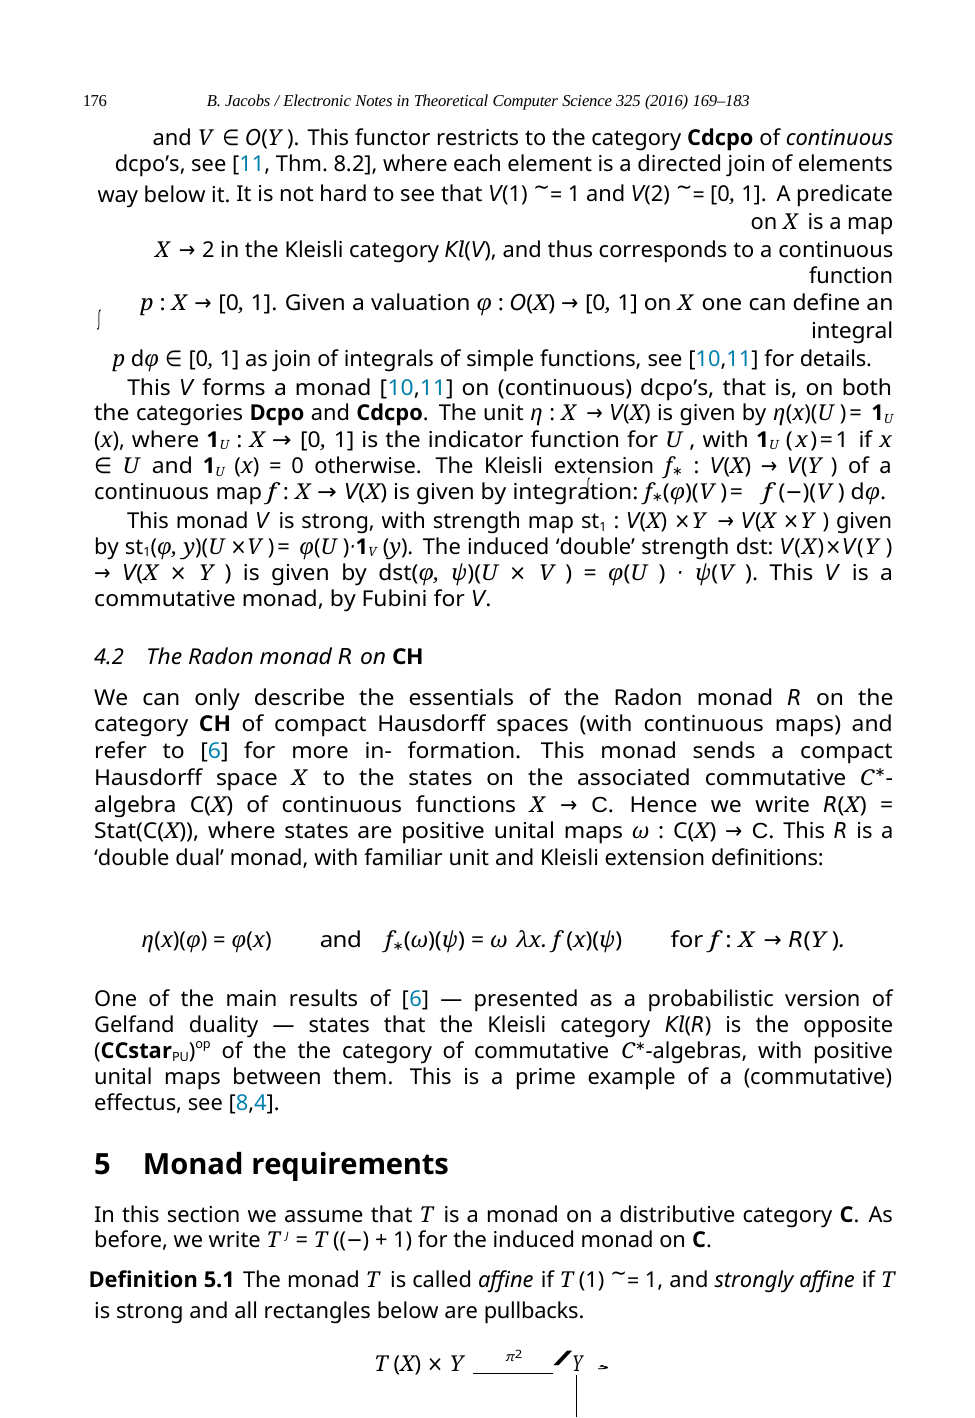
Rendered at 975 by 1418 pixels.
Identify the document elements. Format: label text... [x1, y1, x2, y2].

subtitle Monad requirements [94, 1143, 910, 1183]
text In this section we assume that T is a monad on a distributive category C. As before, we write T j = T ((−) + 1) for the induced monad on C. [94, 1201, 893, 1254]
text and V ∈ O(Y ). This functor restricts to the category Cdcpo of continuous dcpo’s, see [11, Thm. 8.2], where each element is a directed join of elements way below it. It is not hard to see that V(1) ~= 1 and V(2) ~= [0, 1]. A predicate on X is a map [90, 124, 893, 237]
text This V forms a monad [10,11] on (continuous) dcpo’s, that is, on both the categories Dcpo and Cdcpo. The unit η : X → V(X) is given by η(x)(U )= 1U (x), where 1U : X → [0, 1] is the indicator function for U , with 1U (x)=1 if x ∈ U and 1U (x) = 0 otherwise. The Kleisli extension f∗ : V(X) → V(Y ) of a continuous map f : X → V(X) is given by integration: f∗(φ)(V )= f (−)(V ) dφ. [94, 375, 893, 506]
text η(x)(φ) = φ(x) and f∗(ω)(ψ) = ω λx. f (x)(ψ) for f : X → R(Y ). [76, 897, 910, 954]
text X → 2 in the Kleisli category Kl(V), and thus corresponds to a continuous function [90, 237, 893, 288]
text p dφ ∈ [0, 1] as join of integrals of simple functions, see [10,11] for details. [112, 344, 910, 372]
text This monad V is strong, with strength map st1 : V(X) ×Y → V(X ×Y ) given by st1(φ, y)(U ×V )= φ(U )·1V (y). The induced ‘double’ strength dst: V(X)×V(Y ) → V(X × Y ) is given by dst(φ, ψ)(U × V ) = φ(U ) · ψ(V ). This V is a commutative monad, by Fubini for V. [94, 508, 893, 613]
text One of the main results of [6] — presented as a probabilistic version of Gelfand duality — states that the Kleisli category Kl(R) is the opposite (CCstarPU)op of the the category of commutative C∗-algebras, with positive unital maps between them. This is a prime example of a (commutative) effectus, see [8,4]. [94, 986, 893, 1117]
text is strong and all rectangles below are pullbacks. [94, 1295, 910, 1324]
text Definition 5.1 The monad T is called affine if T (1) ~= 1, and strongly affine if T [73, 1263, 910, 1295]
text We can only describe the essentials of the Radon monad R on the category CH of compact Hausdorff spaces (with continuous maps) and refer to [6] for more in- formation. This monad sends a compact Hausdorff space X to the states on the associated commutative C∗-algebra C(X) of continuous functions X → C. Hence we write R(X) = Stat(C(X)), where states are positive unital maps ω : C(X) → C. This R is a ‘double dual’ monad, with familiar unit and Kleisli extension definitions: [94, 684, 893, 872]
text T (X) × Y π2 /Y ¸ [78, 1346, 910, 1378]
text p : X → [0, 1]. Given a valuation φ : O(X) → [0, 1] on X one can define an integral [90, 288, 893, 344]
list The Radon monad R on CH [94, 641, 910, 671]
